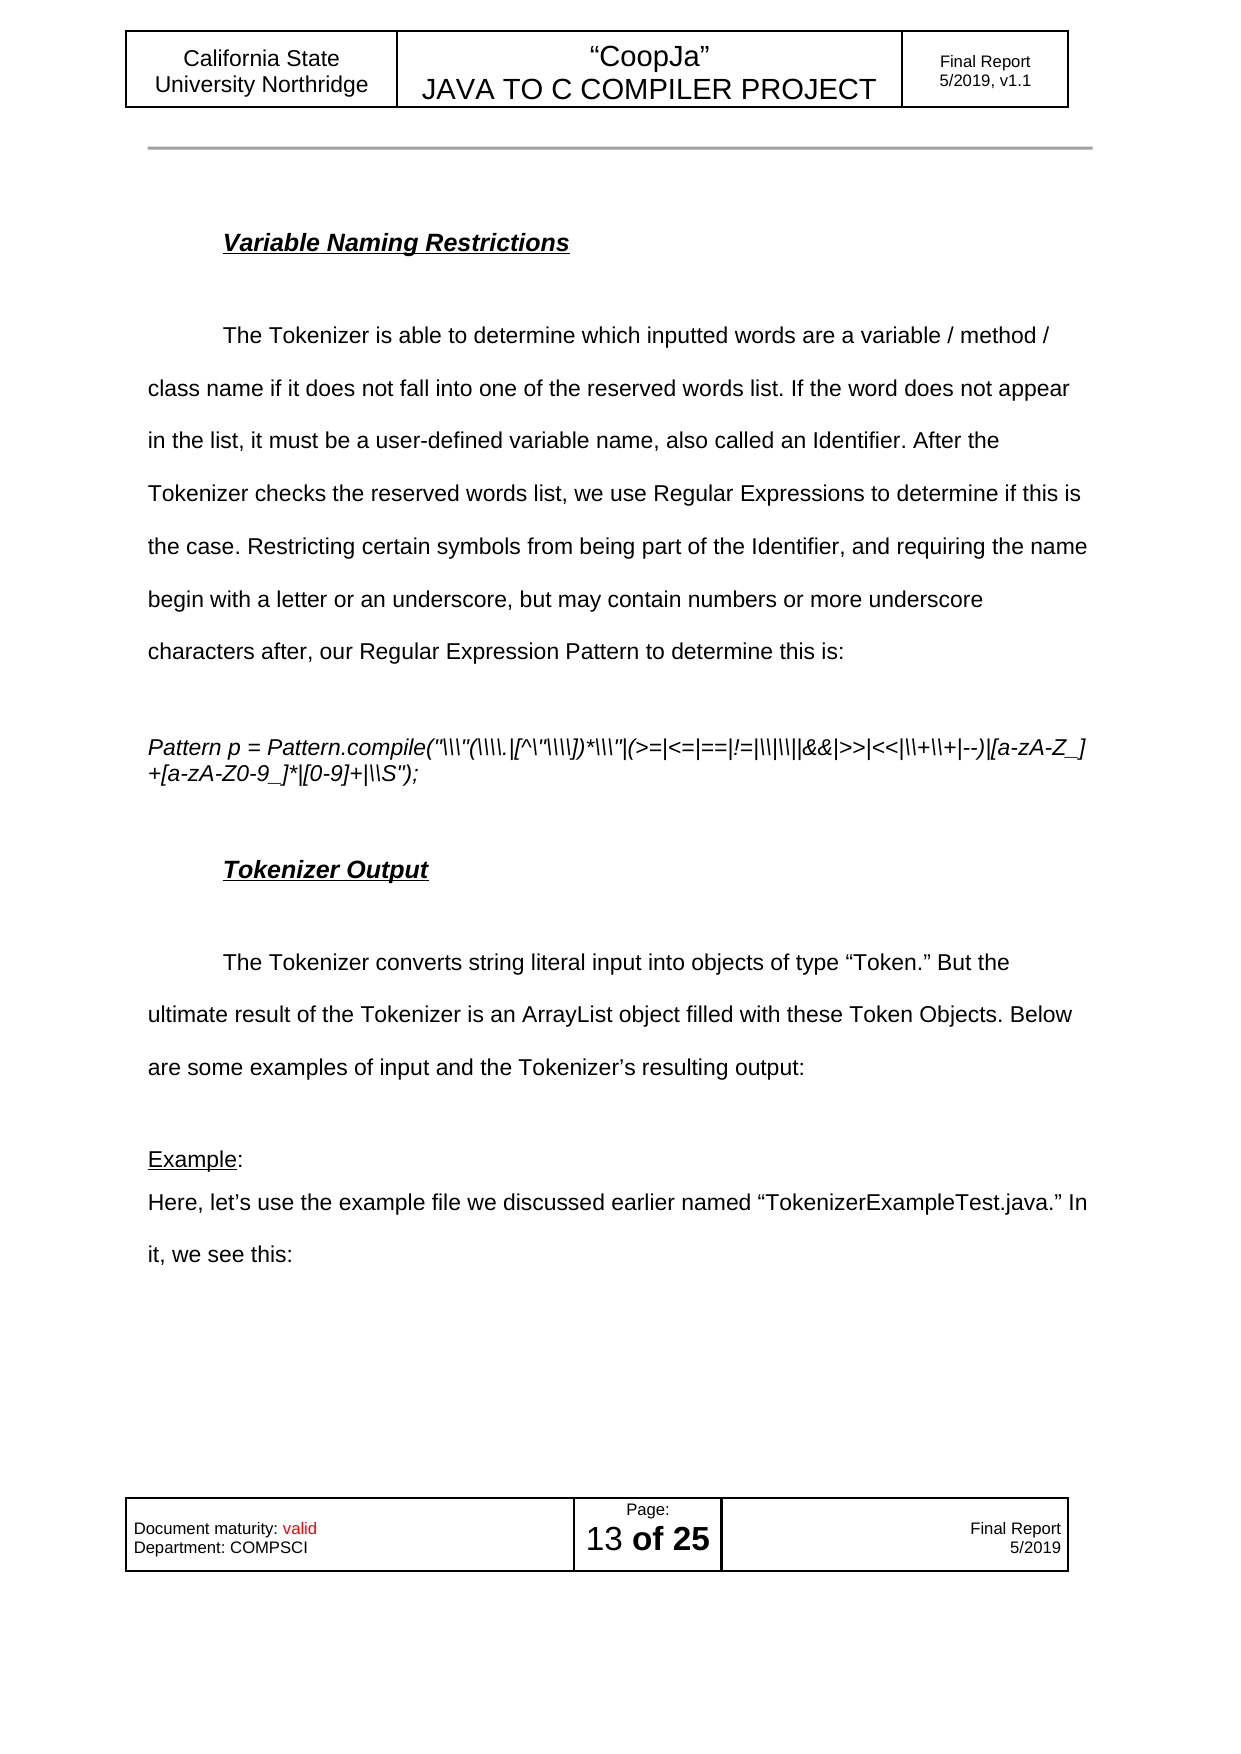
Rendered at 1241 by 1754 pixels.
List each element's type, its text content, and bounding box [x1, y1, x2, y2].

text The Tokenizer converts string literal input into objects of type “Token.” But the ultimate result of the Tokenizer is an ArrayList object filled with these Token Objects. Below are some examples of input and the Tokenizer’s resulting output: [148, 896, 1092, 1081]
subtitle Variable Naming Restrictions [223, 228, 1092, 257]
text Example: [148, 1146, 1092, 1172]
text Here, let’s use the example file we discussed earlier named “TokenizerExampleTest.java.” In it, we see this: [148, 1189, 1092, 1268]
text The Tokenizer is able to determine which inputted words are a variable / method / class name if it does not fall into one of the reserved words list. If the word does not appear in the list, it must be a user-defined variable name, also called an Identifier. After the Tokenizer checks the reserved words list, we use Regular Expressions to determine if this is the case. Restricting certain symbols from being part of the Identifier, and requiring the name begin with a letter or an underscore, but may contain numbers or more underscore characters after, our Regular Expression Pattern to determine this is: [148, 269, 1092, 665]
text Pattern p = Pattern.compile("\\\"(\\\\.|[^\"\\\\])*\\\"|(>=|<=|==|!=|\\|\\||&&|>>|<<|\\+\\+|--)|[a-zA-Z_]+[a-zA-Z0-9_]*|[0-9]+|\\S"); [148, 734, 1092, 787]
subtitle Tokenizer Output [223, 855, 1092, 883]
